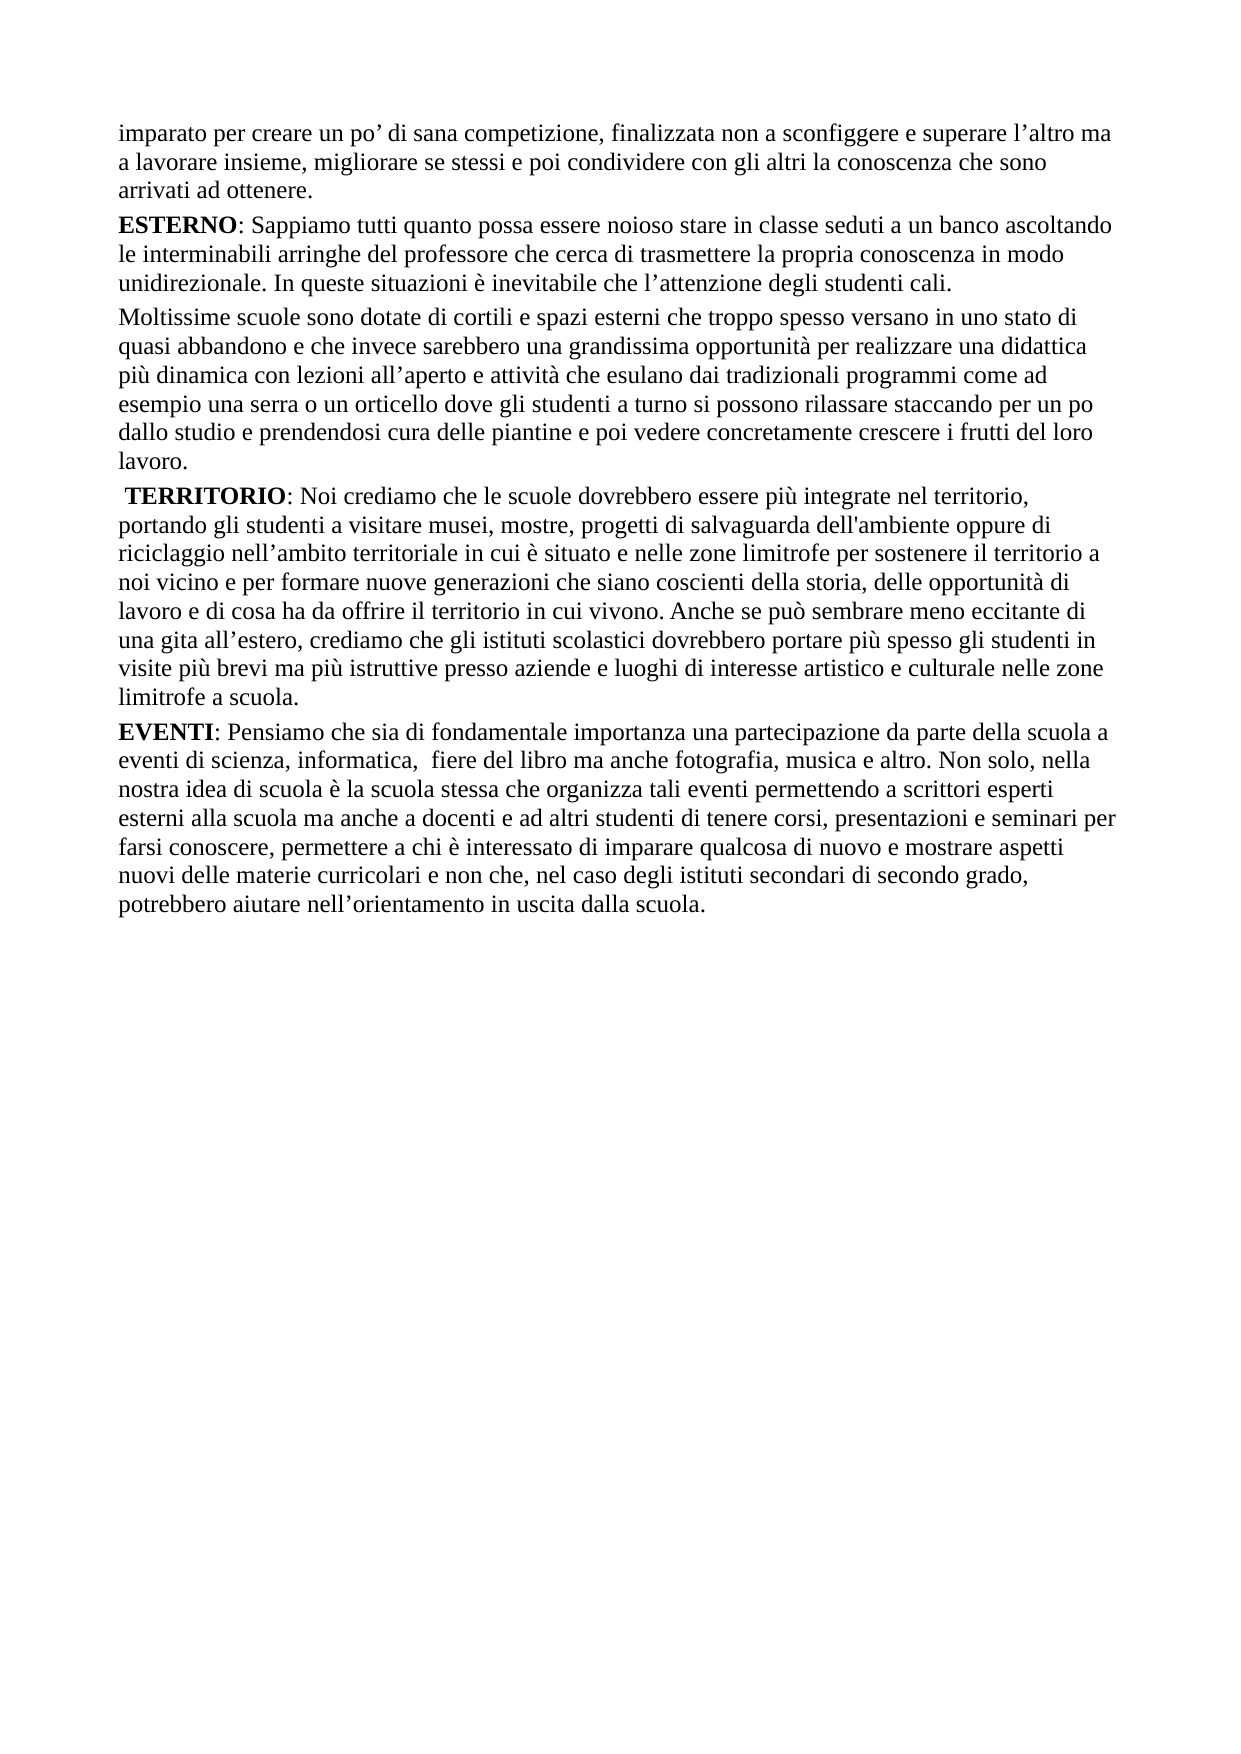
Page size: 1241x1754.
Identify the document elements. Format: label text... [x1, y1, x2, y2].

text EVENTI: Pensiamo che sia di fondamentale importanza una partecipazione da parte della scuola a eventi di scienza, informatica, fiere del libro ma anche fotografia, musica e altro. Non solo, nella nostra idea di scuola è la scuola stessa che organizza tali eventi permettendo a scrittori esperti esterni alla scuola ma anche a docenti e ad altri studenti di tenere corsi, presentazioni e seminari per farsi conoscere, permettere a chi è interessato di imparare qualcosa di nuovo e mostrare aspetti nuovi delle materie curricolari e non che, nel caso degli istituti secondari di secondo grado, potrebbero aiutare nell’orientamento in uscita dalla scuola. [118, 717, 1122, 918]
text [118, 118, 1122, 204]
text Moltissime scuole sono dotate di cortili e spazi esterni che troppo spesso versano in uno stato di quasi abbandono e che invece sarebbero una grandissima opportunità per realizzare una didattica più dinamica con lezioni all’aperto e attività che esulano dai tradizionali programmi come ad esempio una serra o un orticello dove gli studenti a turno si possono rilassare staccando per un po dallo studio e prendendosi cura delle piantine e poi vedere concretamente crescere i frutti del loro lavoro. [118, 302, 1122, 475]
text ESTERNO: Sappiamo tutti quanto possa essere noioso stare in classe seduti a un banco ascoltando le interminabili arringhe del professore che cerca di trasmettere la propria conoscenza in modo unidirezionale. In queste situazioni è inevitabile che l’attenzione degli studenti cali. [118, 210, 1122, 297]
text TERRITORIO: Noi crediamo che le scuole dovrebbero essere più integrate nel territorio, portando gli studenti a visitare musei, mostre, progetti di salvaguarda dell'ambiente oppure di riciclaggio nell’ambito territoriale in cui è situato e nelle zone limitrofe per sostenere il territorio a noi vicino e per formare nuove generazioni che siano coscienti della storia, delle opportunità di lavoro e di cosa ha da offrire il territorio in cui vivono. Anche se può sembrare meno eccitante di una gita all’estero, crediamo che gli istituti scolastici dovrebbero portare più spesso gli studenti in visite più brevi ma più istruttive presso aziende e luoghi di interesse artistico e culturale nelle zone limitrofe a scuola. [118, 481, 1122, 711]
